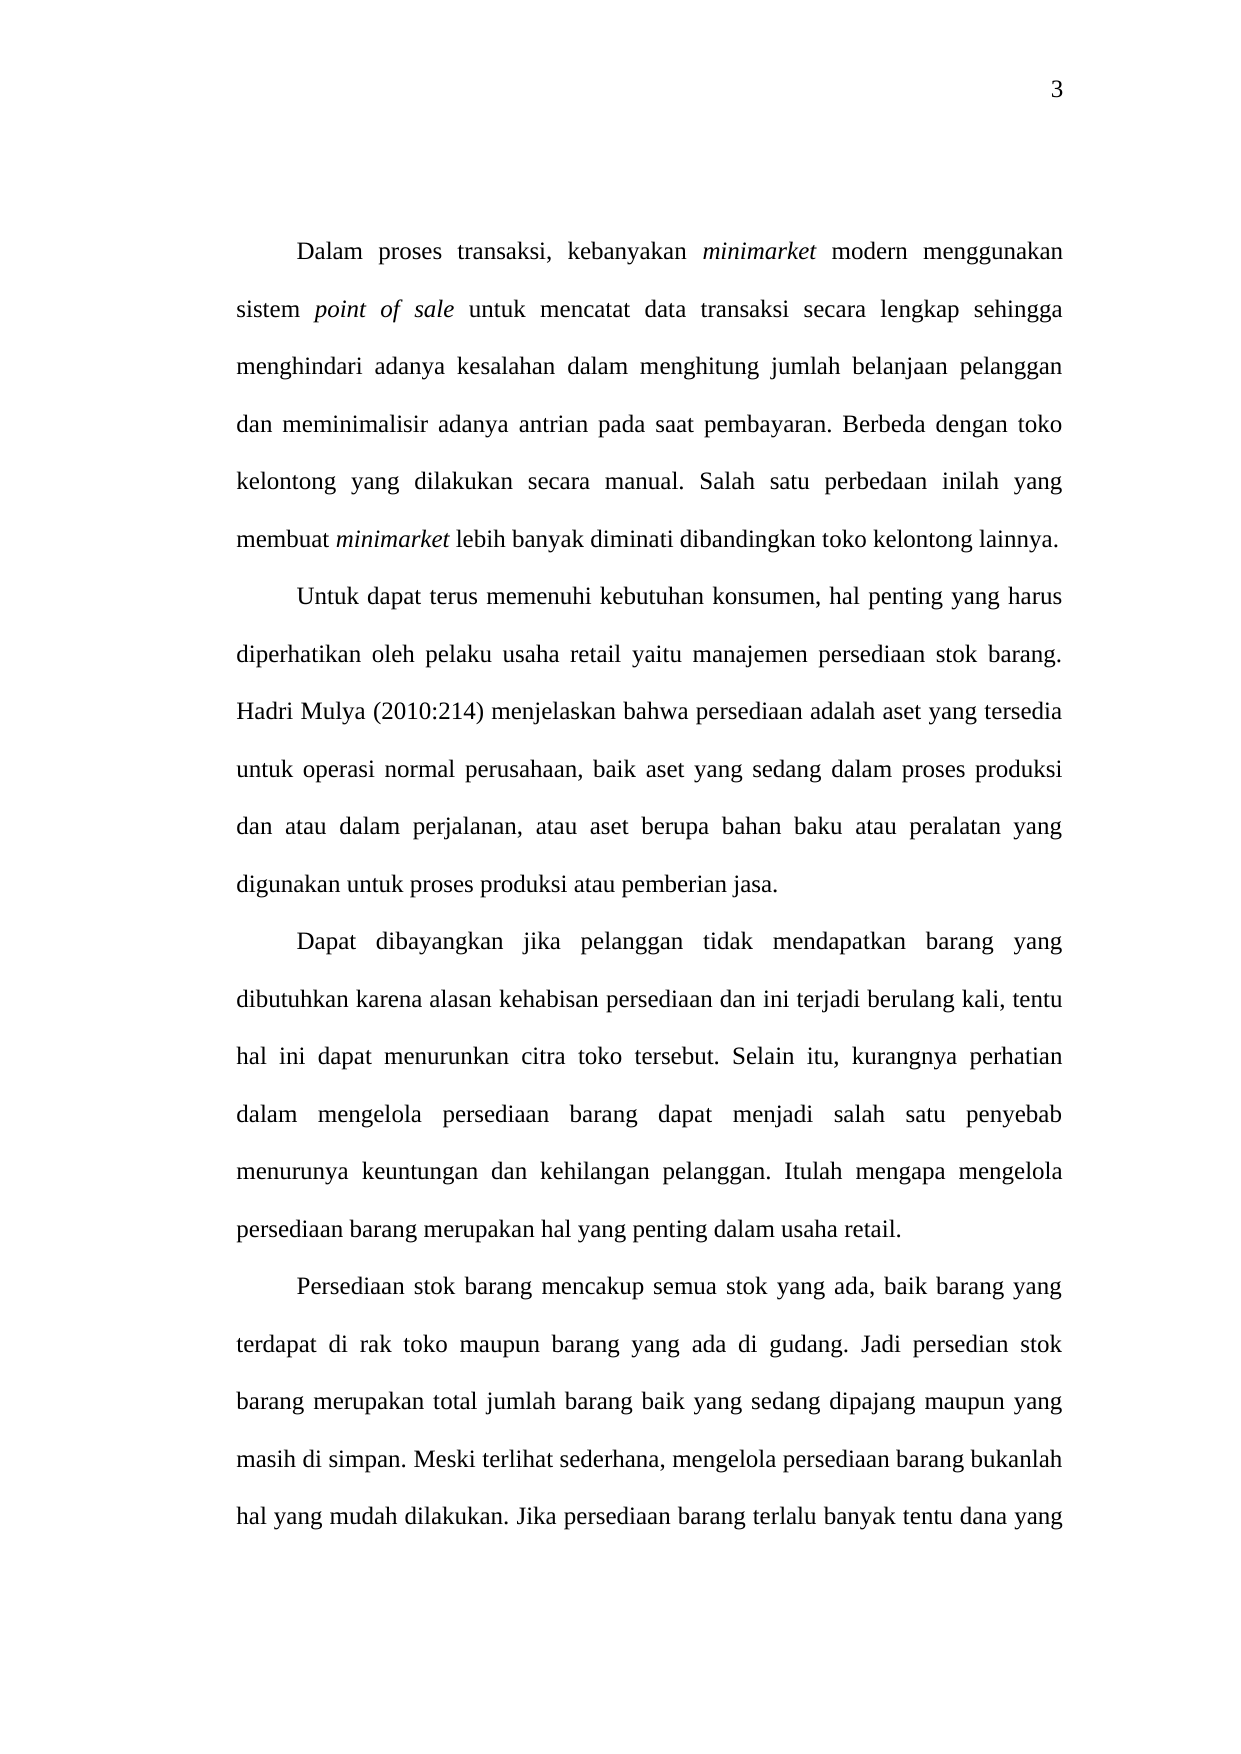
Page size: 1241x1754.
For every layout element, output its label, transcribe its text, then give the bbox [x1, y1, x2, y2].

text Untuk dapat terus memenuhi kebutuhan konsumen, hal penting yang harus diperhatikan oleh pelaku usaha retail yaitu manajemen persediaan stok barang. Hadri Mulya (2010:214) menjelaskan bahwa persediaan adalah aset yang tersedia untuk operasi normal perusahaan, baik aset yang sedang dalam proses produksi dan atau dalam perjalanan, atau aset berupa bahan baku atau peralatan yang digunakan untuk proses produksi atau pemberian jasa. [236, 581, 1063, 897]
text Dapat dibayangkan jika pelanggan tidak mendapatkan barang yang dibutuhkan karena alasan kehabisan persediaan dan ini terjadi berulang kali, tentu hal ini dapat menurunkan citra toko tersebut. Selain itu, kurangnya perhatian dalam mengelola persediaan barang dapat menjadi salah satu penyebab menurunya keuntungan dan kehilangan pelanggan. Itulah mengapa mengelola persediaan barang merupakan hal yang penting dalam usaha retail. [236, 926, 1063, 1242]
text Dalam proses transaksi, kebanyakan minimarket modern menggunakan sistem point of sale untuk mencatat data transaksi secara lengkap sehingga menghindari adanya kesalahan dalam menghitung jumlah belanjaan pelanggan dan meminimalisir adanya antrian pada saat pembayaran. Berbeda dengan toko kelontong yang dilakukan secara manual. Salah satu perbedaan inilah yang membuat minimarket lebih banyak diminati dibandingkan toko kelontong lainnya. [236, 236, 1063, 552]
